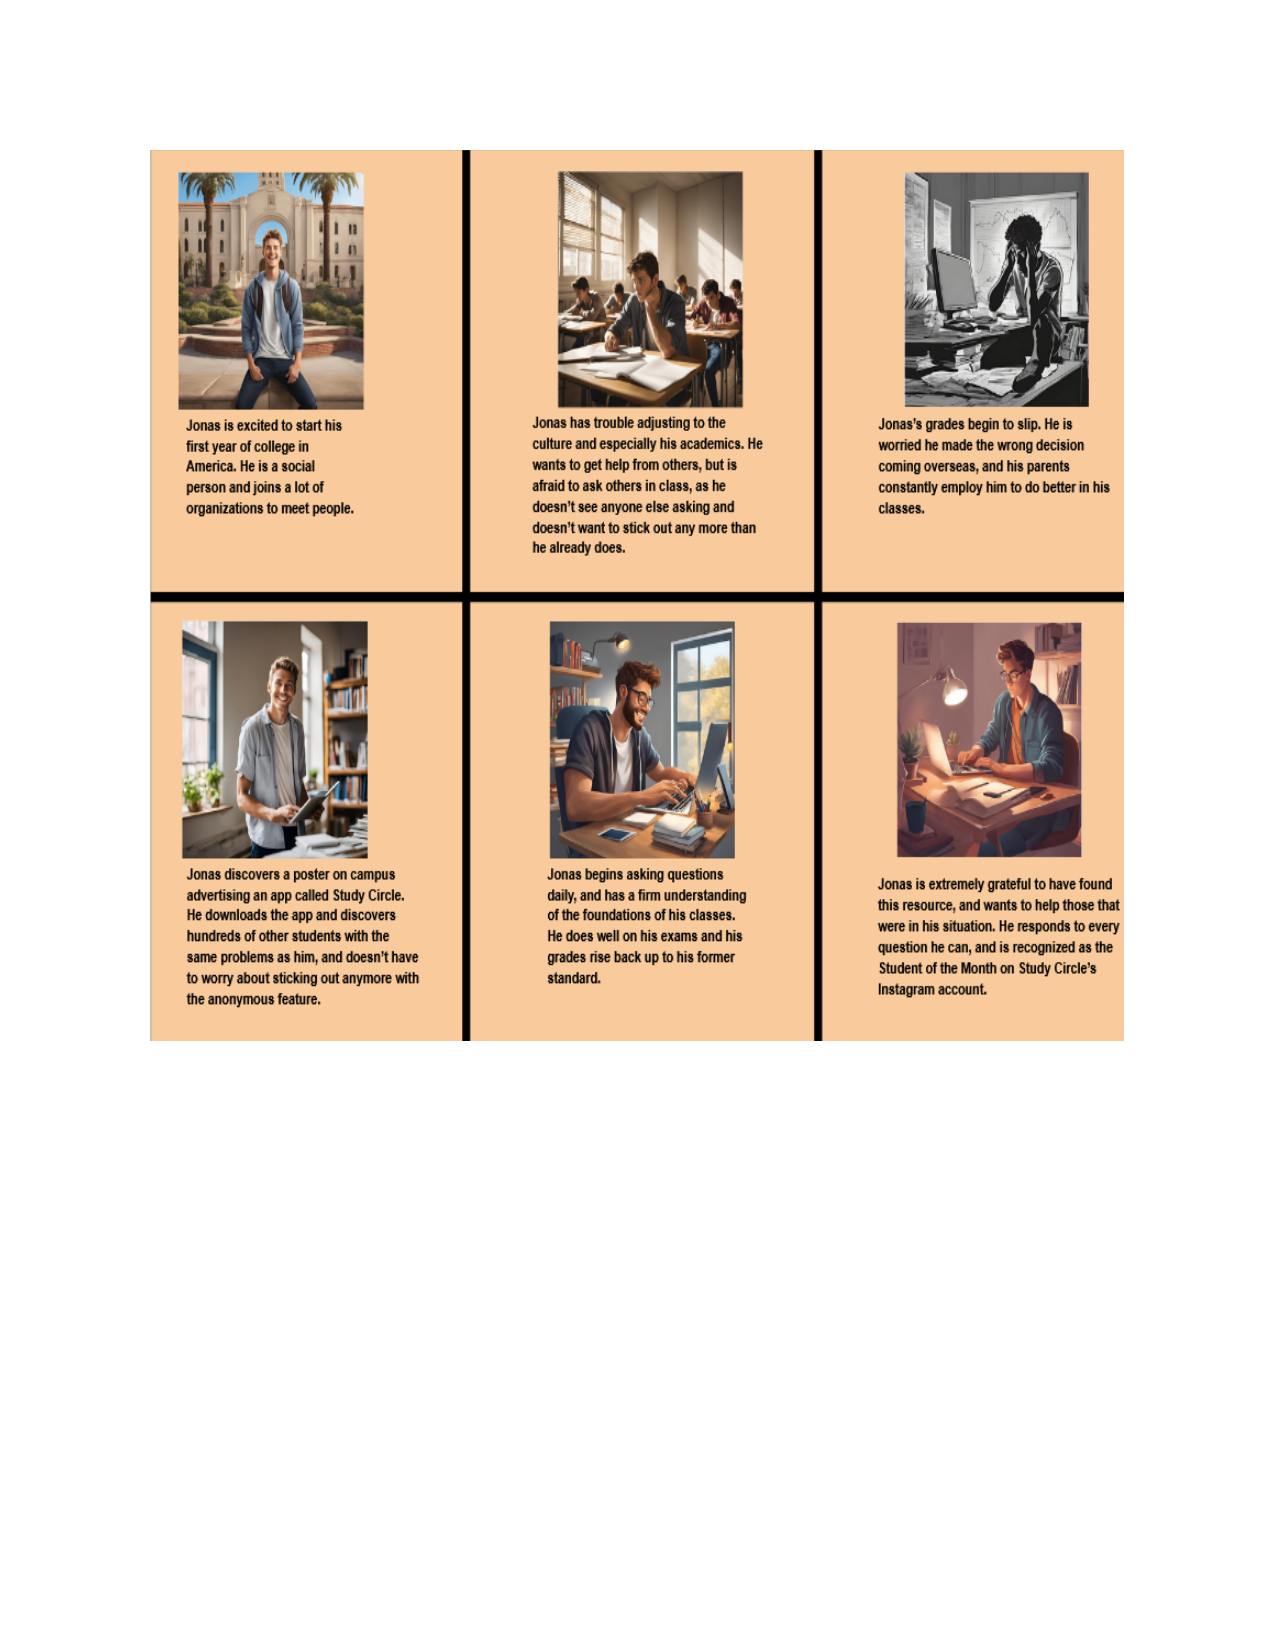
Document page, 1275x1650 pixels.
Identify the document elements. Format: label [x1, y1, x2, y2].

picture [150, 150, 1124, 1041]
